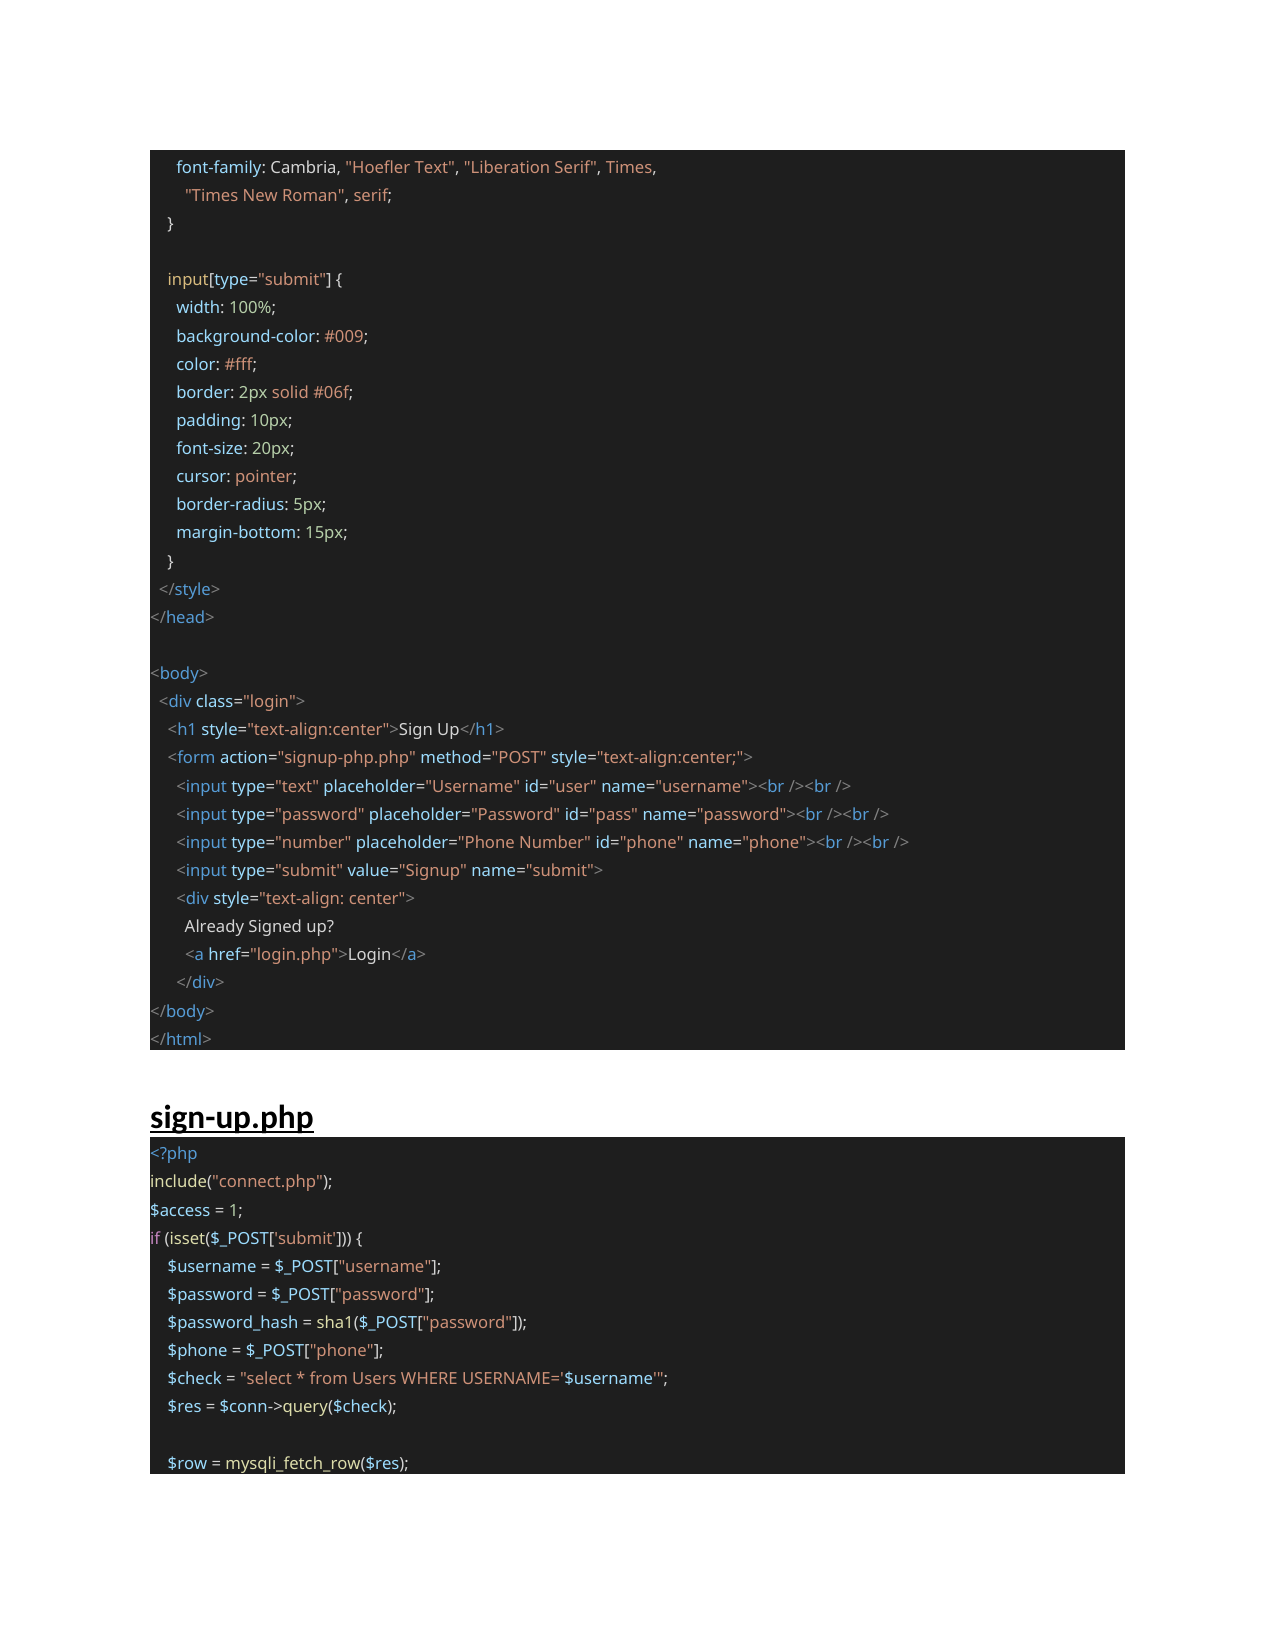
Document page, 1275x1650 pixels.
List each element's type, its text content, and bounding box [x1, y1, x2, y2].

text margin-bottom: 15px; [150, 516, 1125, 544]
text $check = "select * from Users WHERE USERNAME='$username'"; [150, 1362, 1125, 1390]
text $phone = $_POST["phone"]; [150, 1333, 1125, 1362]
text <input type="password" placeholder="Password" id="pass" name="password"><br /><br /> [150, 797, 1125, 825]
text include("connect.php"); [150, 1165, 1125, 1193]
text <div style="text-align: center"> [150, 881, 1125, 909]
text $password_hash = sha1($_POST["password"]); [150, 1305, 1125, 1333]
text } [150, 206, 1125, 234]
text if (isset($_POST['submit'])) { [150, 1221, 1125, 1249]
text <div class="login"> [150, 684, 1125, 712]
text $row = mysqli_fetch_row($res); [150, 1446, 1125, 1474]
text <h1 style="text-align:center">Sign Up</h1> [150, 712, 1125, 741]
text font-family: Cambria, "Hoefler Text", "Liberation Serif", Times, [150, 150, 1125, 178]
text </body> [150, 994, 1125, 1022]
text <a href="login.php">Login</a> [150, 937, 1125, 966]
text <input type="submit" value="Signup" name="submit"> [150, 853, 1125, 881]
text </style> [150, 572, 1125, 600]
text background-color: #009; [150, 319, 1125, 347]
text <?php [150, 1137, 1125, 1165]
text </head> [150, 600, 1125, 628]
text "Times New Roman", serif; [150, 178, 1125, 206]
text </html> [150, 1022, 1125, 1050]
text <input type="number" placeholder="Phone Number" id="phone" name="phone"><br /><br /> [150, 825, 1125, 853]
text width: 100%; [150, 291, 1125, 319]
text $password = $_POST["password"]; [150, 1277, 1125, 1305]
text $username = $_POST["username"]; [150, 1249, 1125, 1277]
text cursor: pointer; [150, 459, 1125, 487]
text $access = 1; [150, 1193, 1125, 1221]
text </div> [150, 966, 1125, 994]
text border: 2px solid #06f; [150, 375, 1125, 403]
text padding: 10px; [150, 403, 1125, 431]
text } [150, 544, 1125, 572]
text <form action="signup-php.php" method="POST" style="text-align:center;"> [150, 741, 1125, 769]
text $res = $conn->query($check); [150, 1390, 1125, 1418]
text border-radius: 5px; [150, 487, 1125, 516]
text color: #fff; [150, 347, 1125, 375]
text <input type="text" placeholder="Username" id="user" name="username"><br /><br /> [150, 769, 1125, 797]
text Already Signed up? [150, 909, 1125, 937]
text font-size: 20px; [150, 431, 1125, 459]
text input[type="submit"] { [150, 262, 1125, 291]
text sign-up.php [150, 1096, 1125, 1137]
text <body> [150, 656, 1125, 684]
